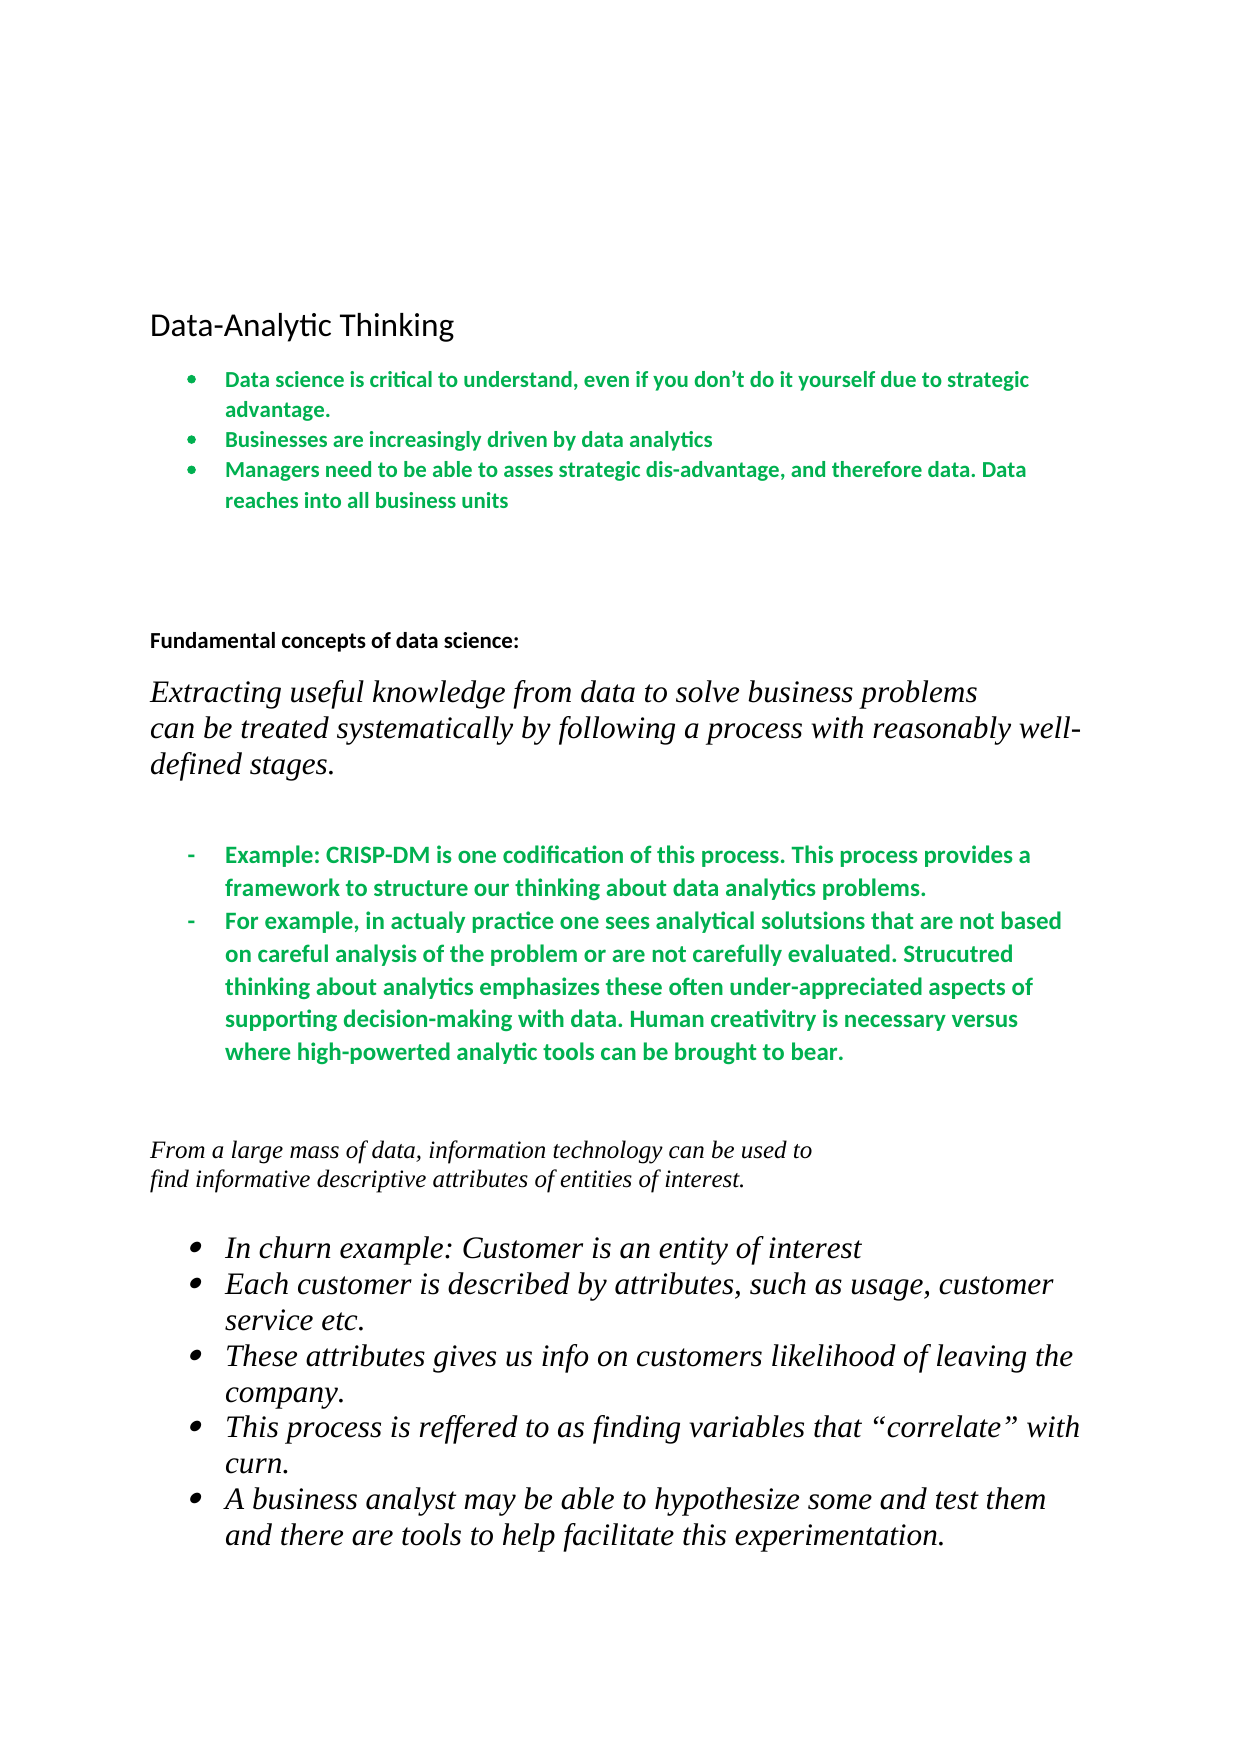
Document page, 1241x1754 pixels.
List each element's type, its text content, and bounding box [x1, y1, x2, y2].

list This process is reffered to as finding variables that “correlate” with curn. [187, 1409, 1090, 1481]
text can be treated systematically by following a process with reasonably well-defined stages. [150, 709, 1090, 781]
text Fundamental concepts of data science: [150, 626, 1090, 654]
text Extracting useful knowledge from data to solve business problems [150, 673, 1090, 709]
text Data-Analytic Thinking [150, 304, 1090, 345]
list Each customer is described by attributes, such as usage, customer service etc. [187, 1265, 1090, 1337]
text From a large mass of data, information technology can be used to [150, 1136, 1090, 1164]
list Managers need to be able to asses strategic dis-advantage, and therefore data. Data reaches into all business units [187, 456, 1090, 514]
list A business analyst may be able to hypothesize some and test them and there are tools to help facilitate this experimentation. [187, 1481, 1090, 1552]
list For example, in actualy practice one sees analytical solutsions that are not based on careful analysis of the problem or are not carefully evaluated. Strucutred thinking about analytics emphasizes these often under-appreciated aspects of supporting decision-making with data. Human creativitry is necessary versus where high-powerted analytic tools can be brought to bear. [187, 905, 1090, 1067]
text find informative descriptive attributes of entities of interest. [150, 1164, 1090, 1193]
list Example: CRISP-DM is one codification of this process. This process provides a framework to structure our thinking about data analytics problems. [187, 839, 1090, 902]
list Businesses are increasingly driven by data analytics [187, 425, 1090, 453]
list Data science is critical to understand, even if you don’t do it yourself due to strategic advantage. [187, 365, 1090, 423]
list These attributes gives us info on customers likelihood of leaving the company. [187, 1337, 1090, 1409]
list In churn example: Customer is an entity of interest [187, 1229, 1090, 1265]
